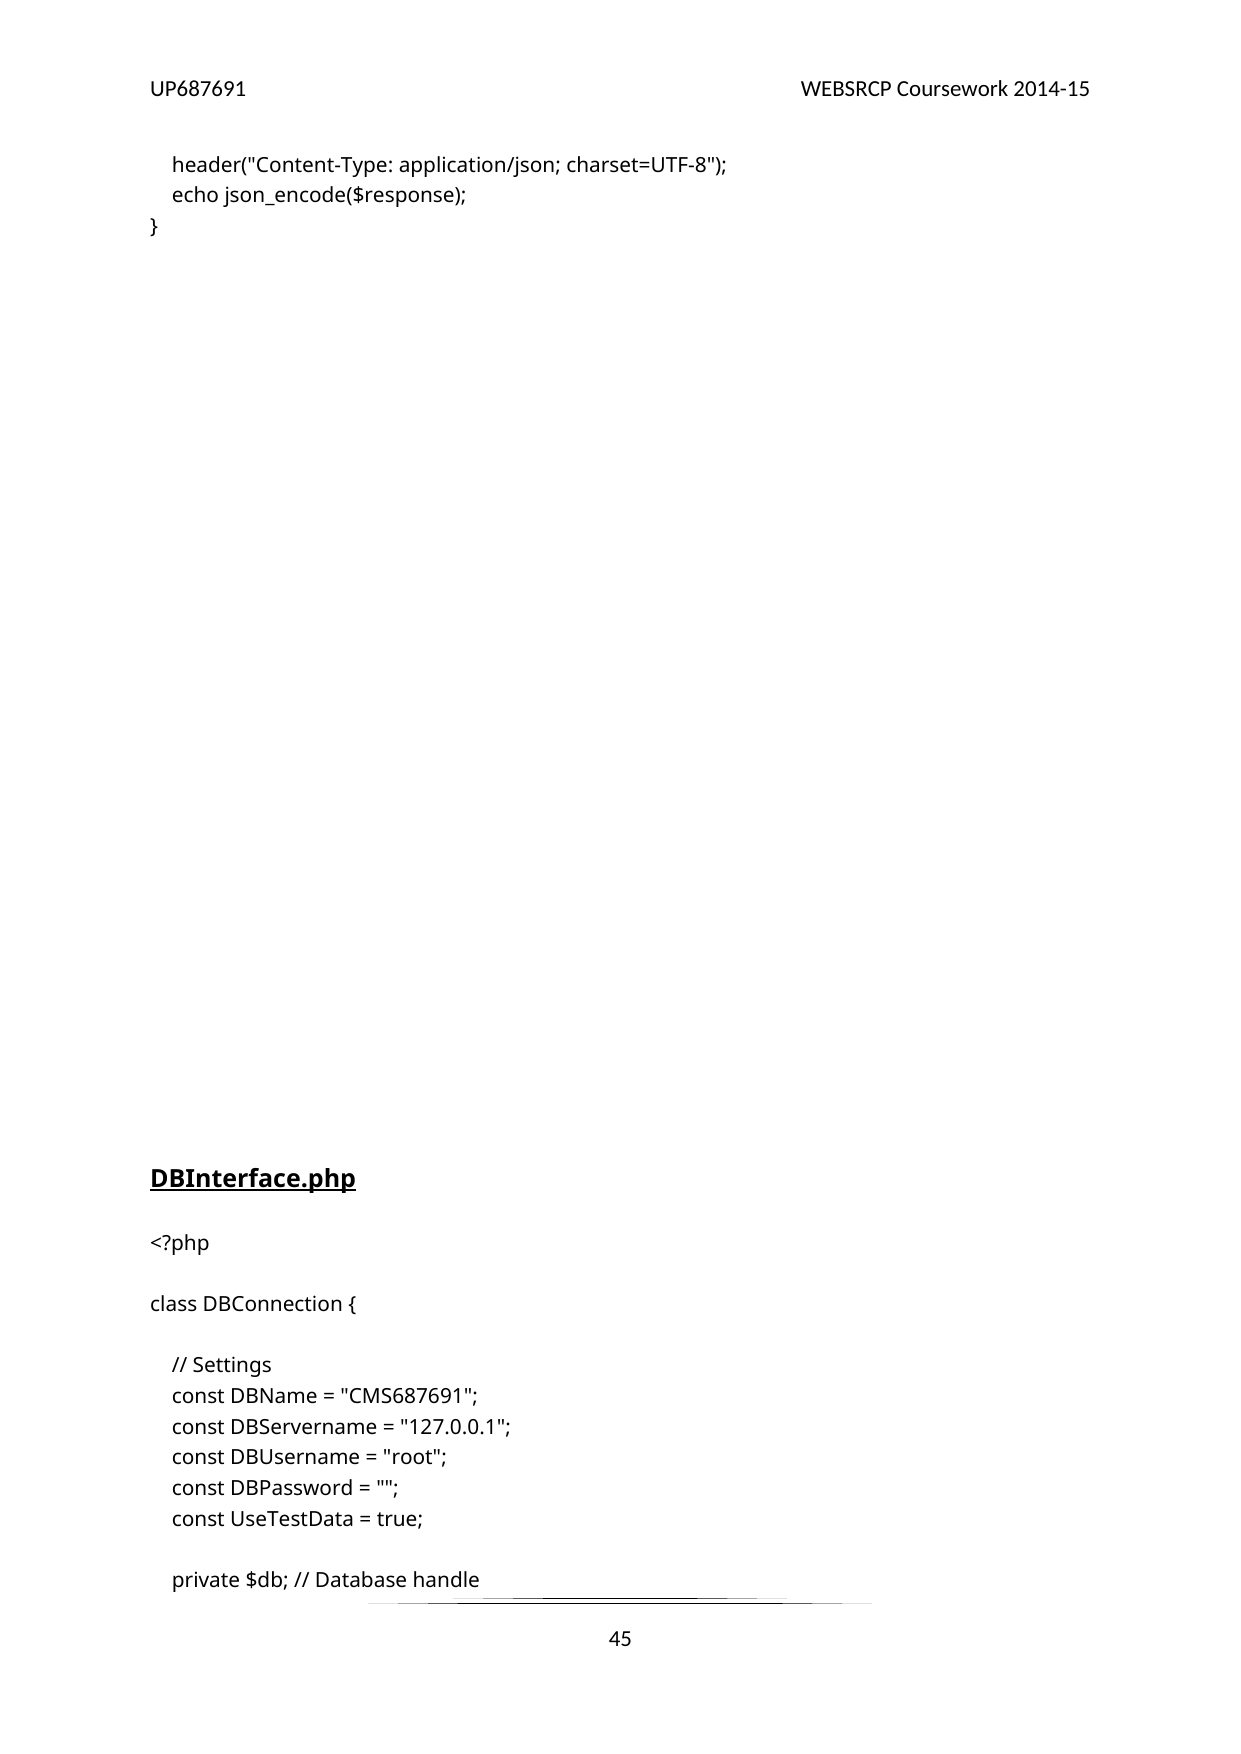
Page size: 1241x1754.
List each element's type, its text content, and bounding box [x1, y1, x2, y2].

text // Settings [150, 1351, 1090, 1379]
text const UseTestData = true; [150, 1504, 1090, 1532]
text const DBUsername = "root"; [150, 1442, 1090, 1471]
text echo json_encode($response); [150, 181, 1090, 209]
text <?php [150, 1228, 1090, 1256]
text const DBPassword = ""; [150, 1473, 1090, 1501]
text class DBConnection { [150, 1289, 1090, 1318]
text } [150, 211, 1090, 240]
text DBInterface.php [150, 1161, 1090, 1195]
text header("Content-Type: application/json; charset=UTF-8"); [150, 150, 1090, 178]
text const DBName = "CMS687691"; [150, 1381, 1090, 1409]
text const DBServername = "127.0.0.1"; [150, 1412, 1090, 1440]
text private $db; // Database handle [150, 1565, 1090, 1593]
